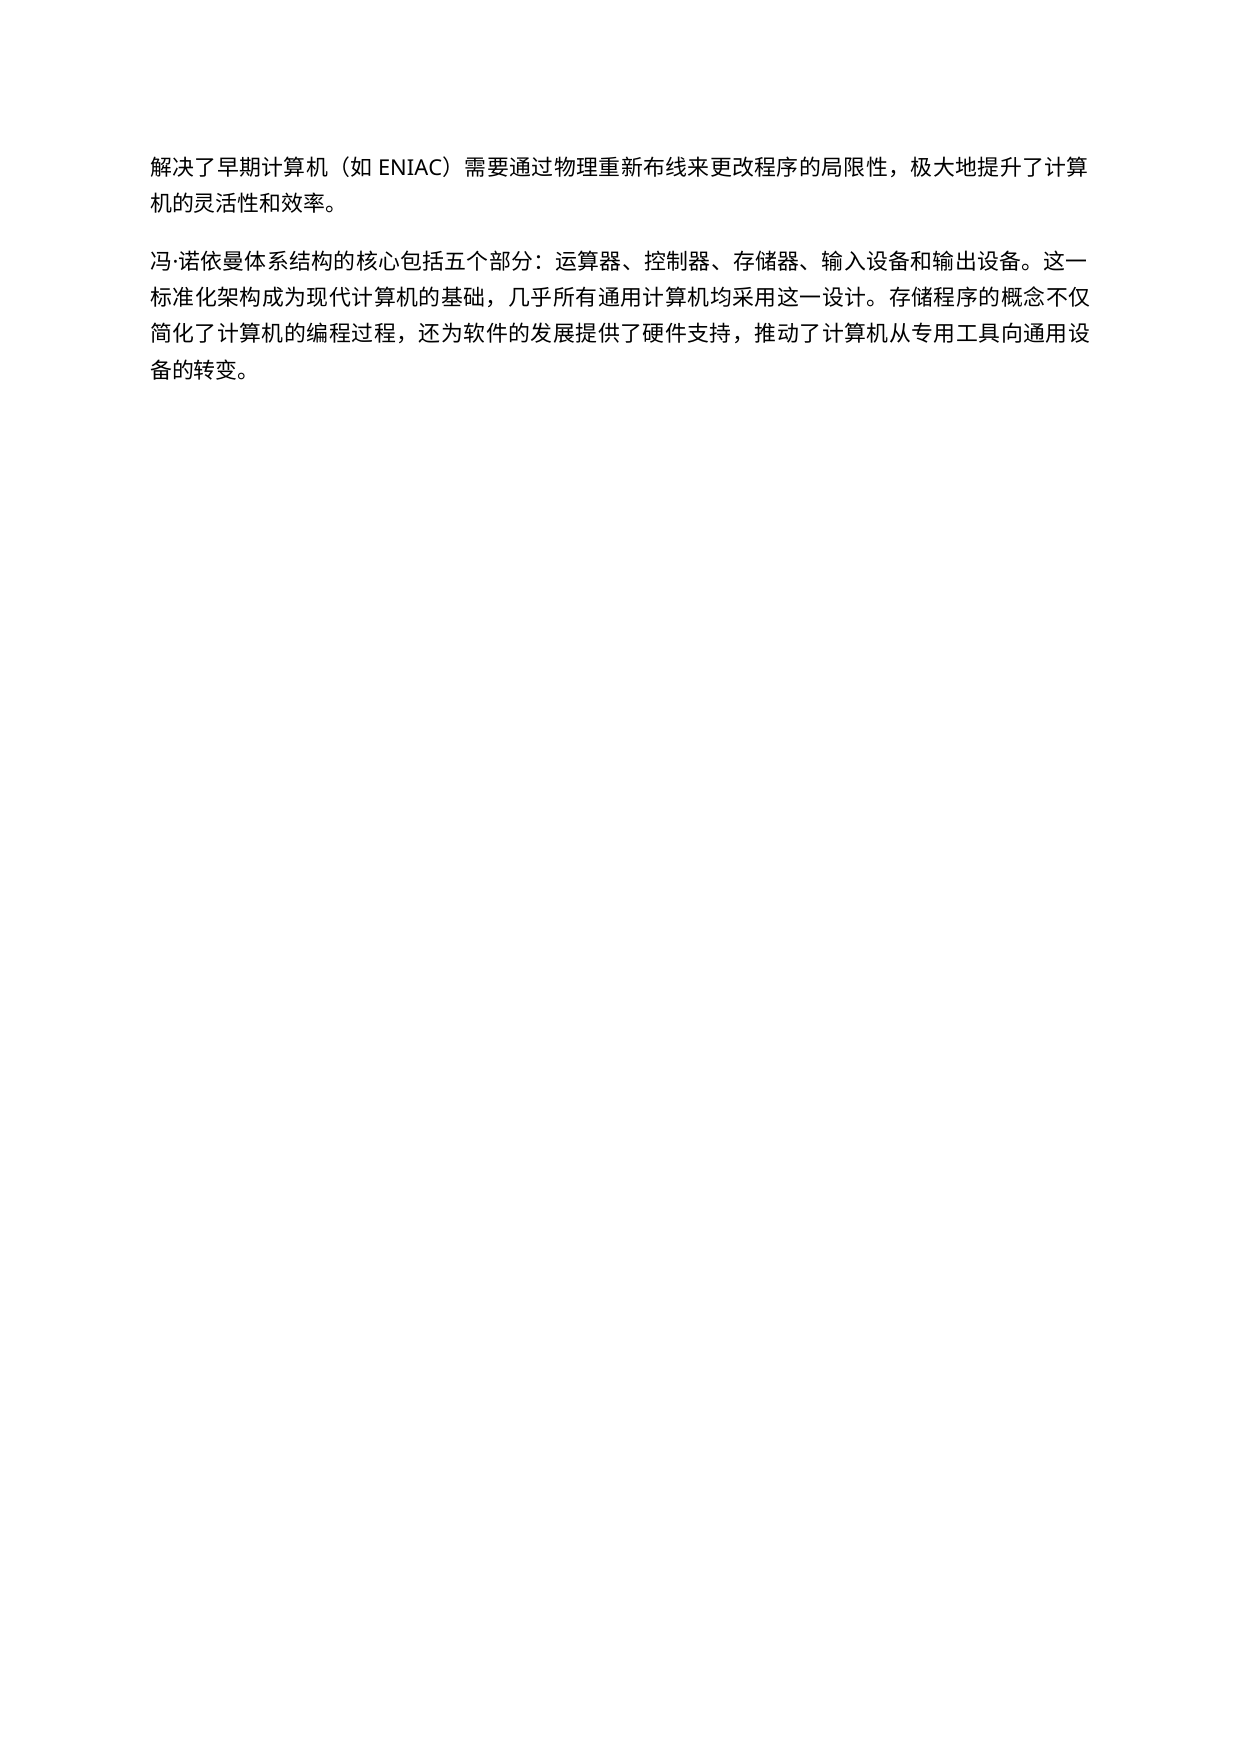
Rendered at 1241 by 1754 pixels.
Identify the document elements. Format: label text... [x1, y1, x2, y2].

text 冯·诺依曼体系结构的核心包括五个部分：运算器、控制器、存储器、输入设备和输出设备。这一标准化架构成为现代计算机的基础，几乎所有通用计算机均采用这一设计。存储程序的概念不仅简化了计算机的编程过程，还为软件的发展提供了硬件支持，推动了计算机从专用工具向通用设备的转变。 [150, 244, 1090, 384]
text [150, 150, 1090, 218]
